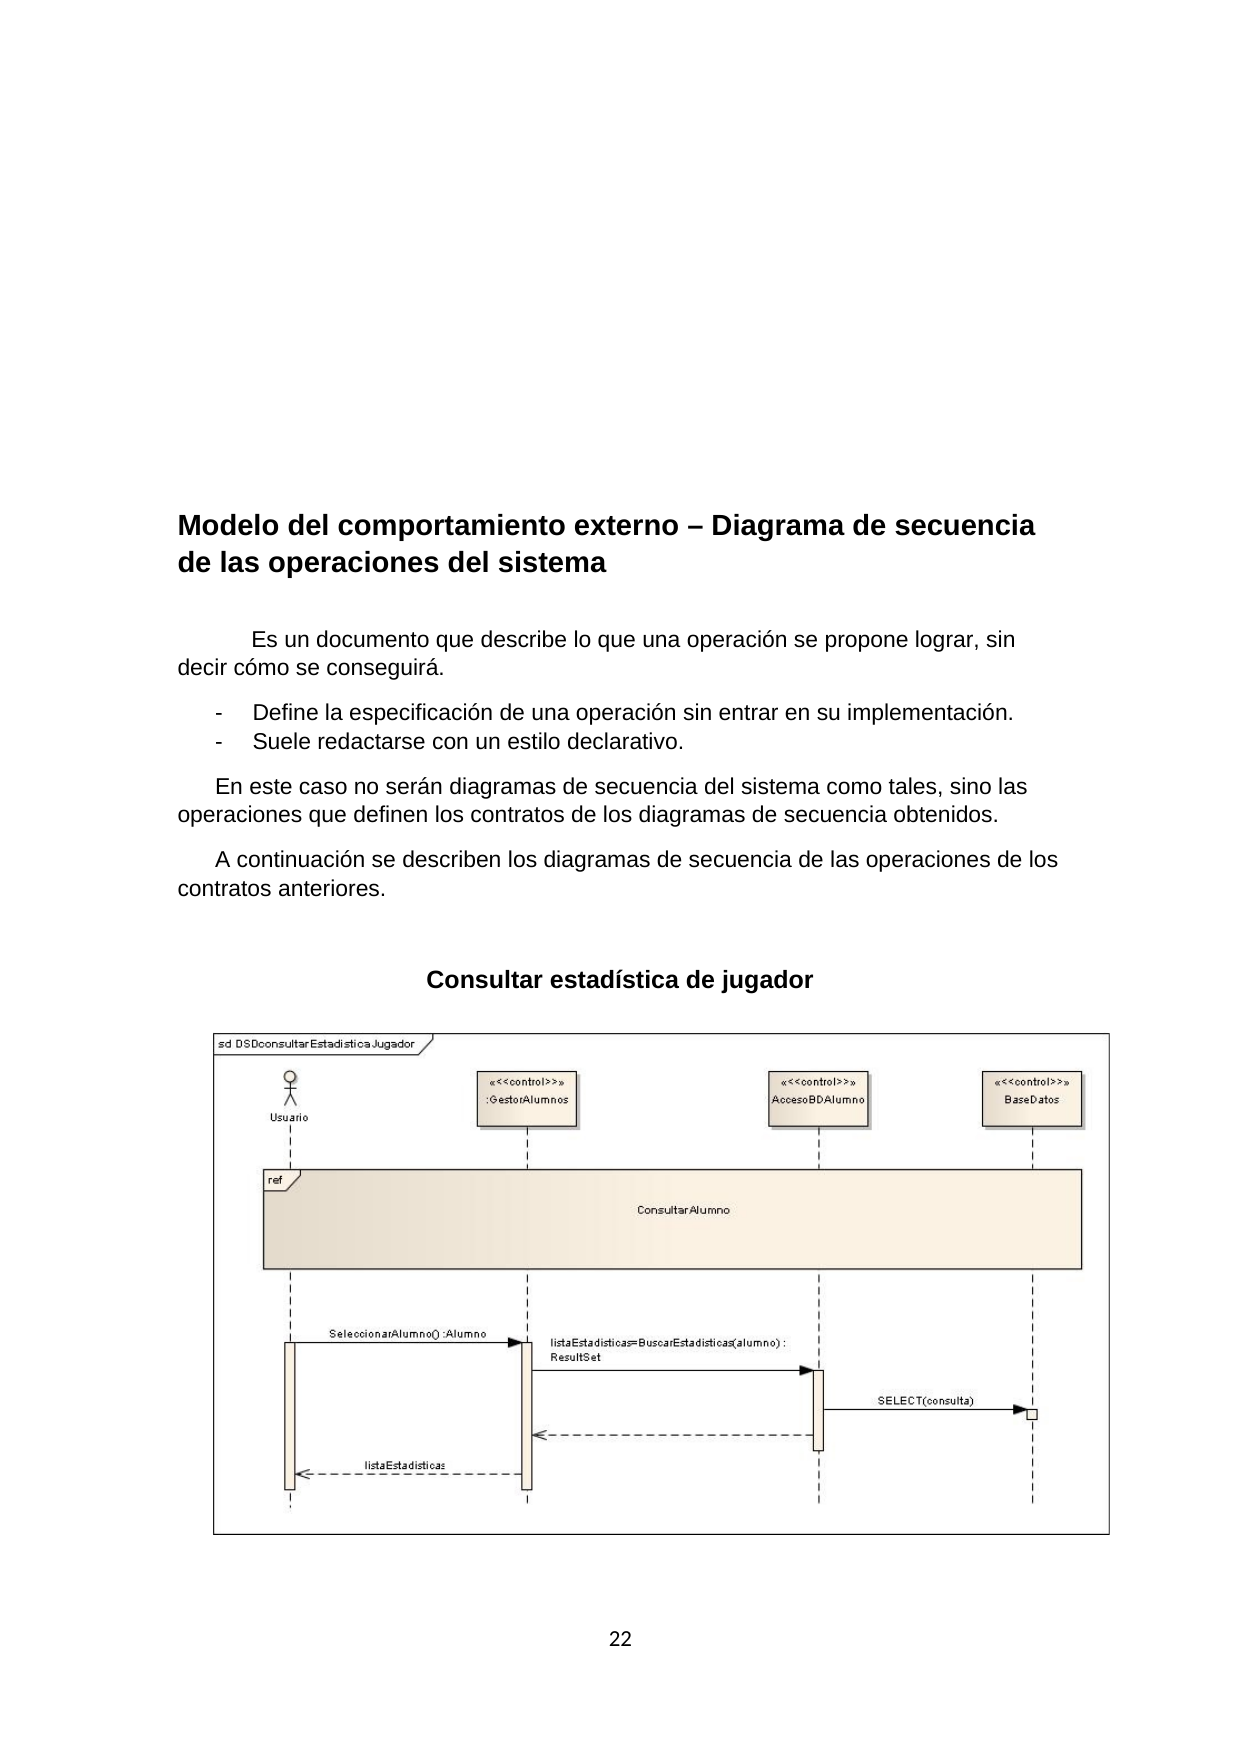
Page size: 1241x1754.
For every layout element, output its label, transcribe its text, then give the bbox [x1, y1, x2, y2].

picture [212, 1032, 1110, 1535]
text A continuación se describen los diagramas de secuencia de las operaciones de los contratos anteriores. [177, 846, 1063, 901]
text Es un documento que describe lo que una operación se propone lograr, sin decir cómo se conseguirá. [177, 626, 1063, 681]
list Suele redactarse con un estilo declarativo. [215, 728, 1063, 754]
subtitle Modelo del comportamiento externo – Diagrama de secuencia de las operaciones del sistema [177, 508, 1063, 578]
list Define la especificación de una operación sin entrar en su implementación. [215, 699, 1063, 726]
text En este caso no serán diagramas de secuencia del sistema como tales, sino las operaciones que definen los contratos de los diagramas de secuencia obtenidos. [177, 773, 1063, 828]
subtitle Consultar estadística de jugador [177, 965, 1063, 994]
